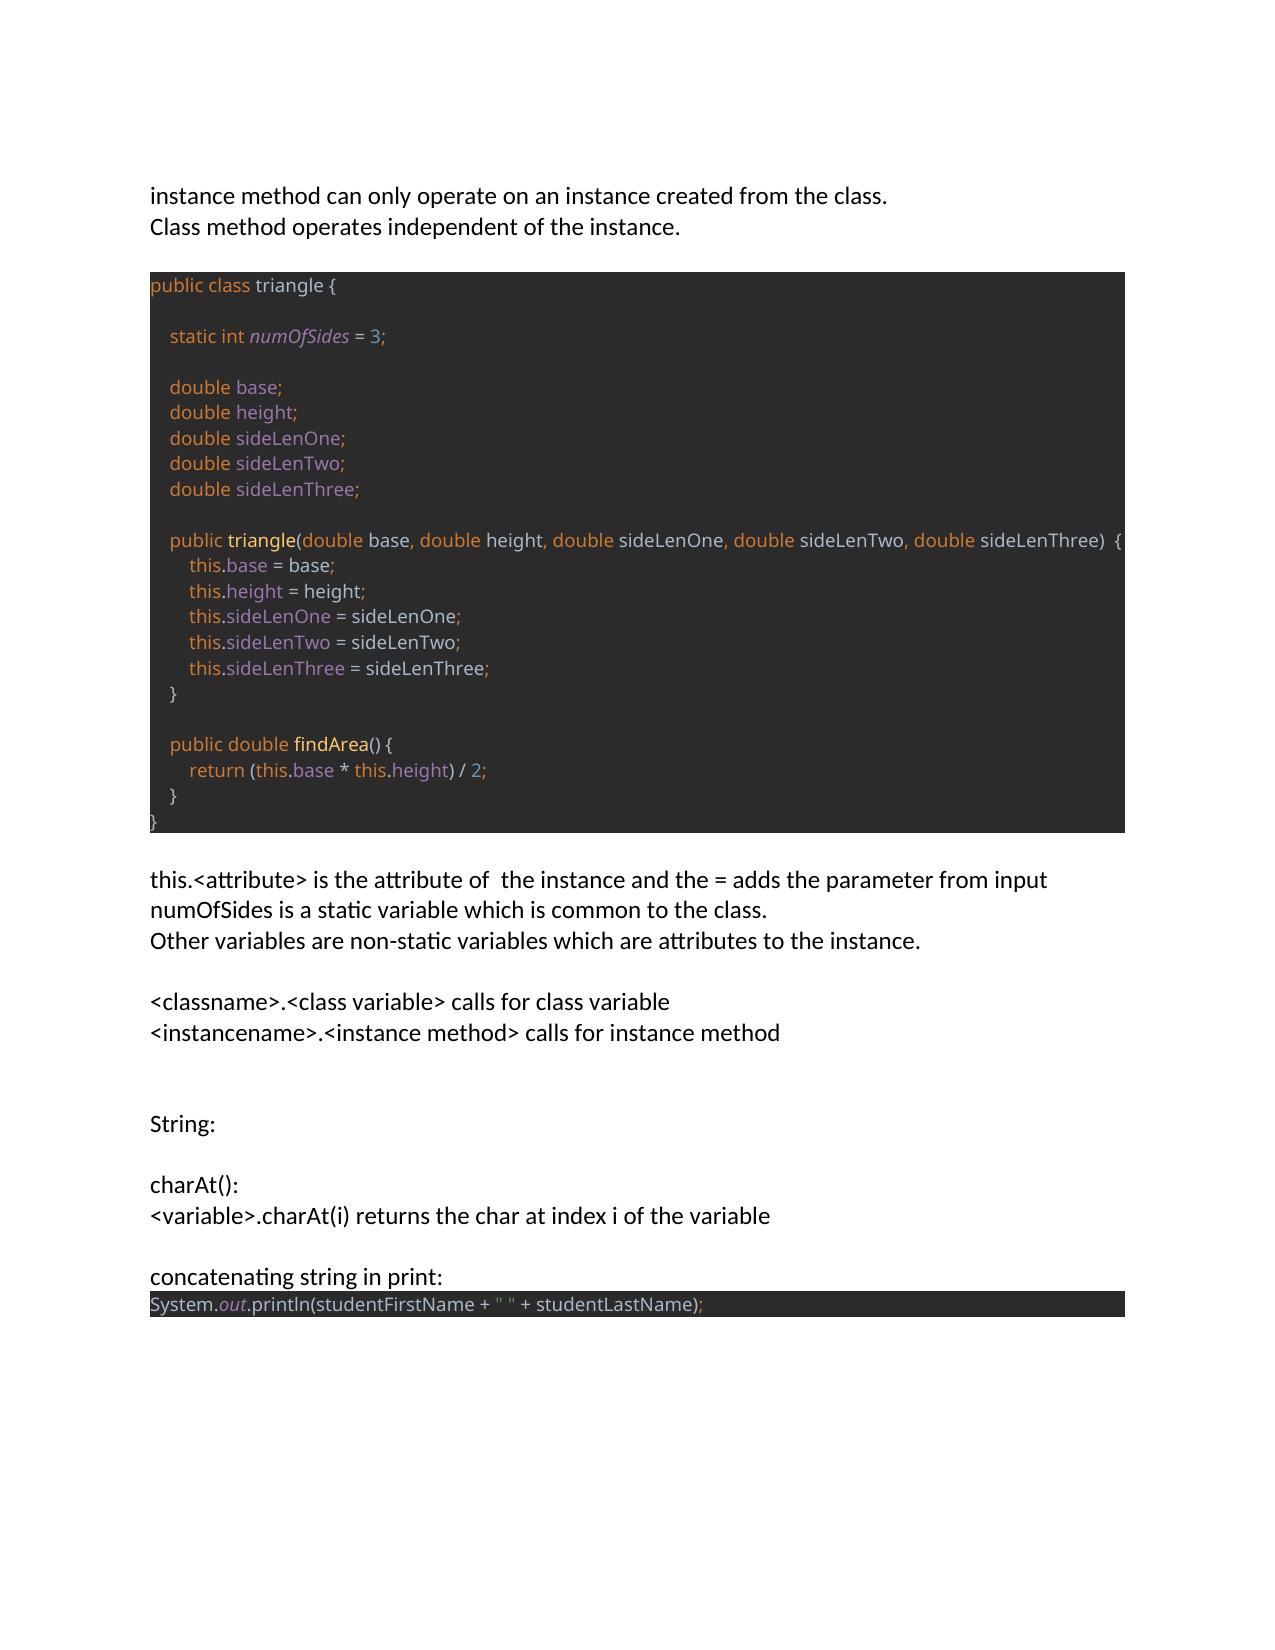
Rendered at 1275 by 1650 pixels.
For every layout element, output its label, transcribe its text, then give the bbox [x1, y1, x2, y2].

text instance method can only operate on an instance created from the class. [150, 181, 1125, 211]
text this.<attribute> is the attribute of the instance and the = adds the parameter from input [150, 864, 1125, 894]
text <classname>.<class variable> calls for class variable [150, 986, 1125, 1017]
text public class triangle { static int numOfSides = 3; double base; double height; double sideLenOne; double sideLenTwo; double sideLenThree; public triangle(double base, double height, double sideLenOne, double sideLenTwo, double sideLenThree) { this.base = base; this.height = height; this.sideLenOne = sideLenOne; this.sideLenTwo = sideLenTwo; this.sideLenThree = sideLenThree; } public double findArea() { return (this.base * this.height) / 2; } } [150, 272, 1125, 833]
text <instancename>.<instance method> calls for instance method [150, 1017, 1125, 1047]
text concatenating string in print: [150, 1261, 1125, 1291]
text System.out.println(studentFirstName + " " + studentLastName); [150, 1291, 1125, 1317]
text String: [150, 1108, 1125, 1139]
text Other variables are non-static variables which are attributes to the instance. [150, 925, 1125, 956]
text Class method operates independent of the instance. [150, 211, 1125, 242]
text <variable>.charAt(i) returns the char at index i of the variable [150, 1200, 1125, 1230]
text numOfSides is a static variable which is common to the class. [150, 894, 1125, 925]
text charAt(): [150, 1169, 1125, 1200]
